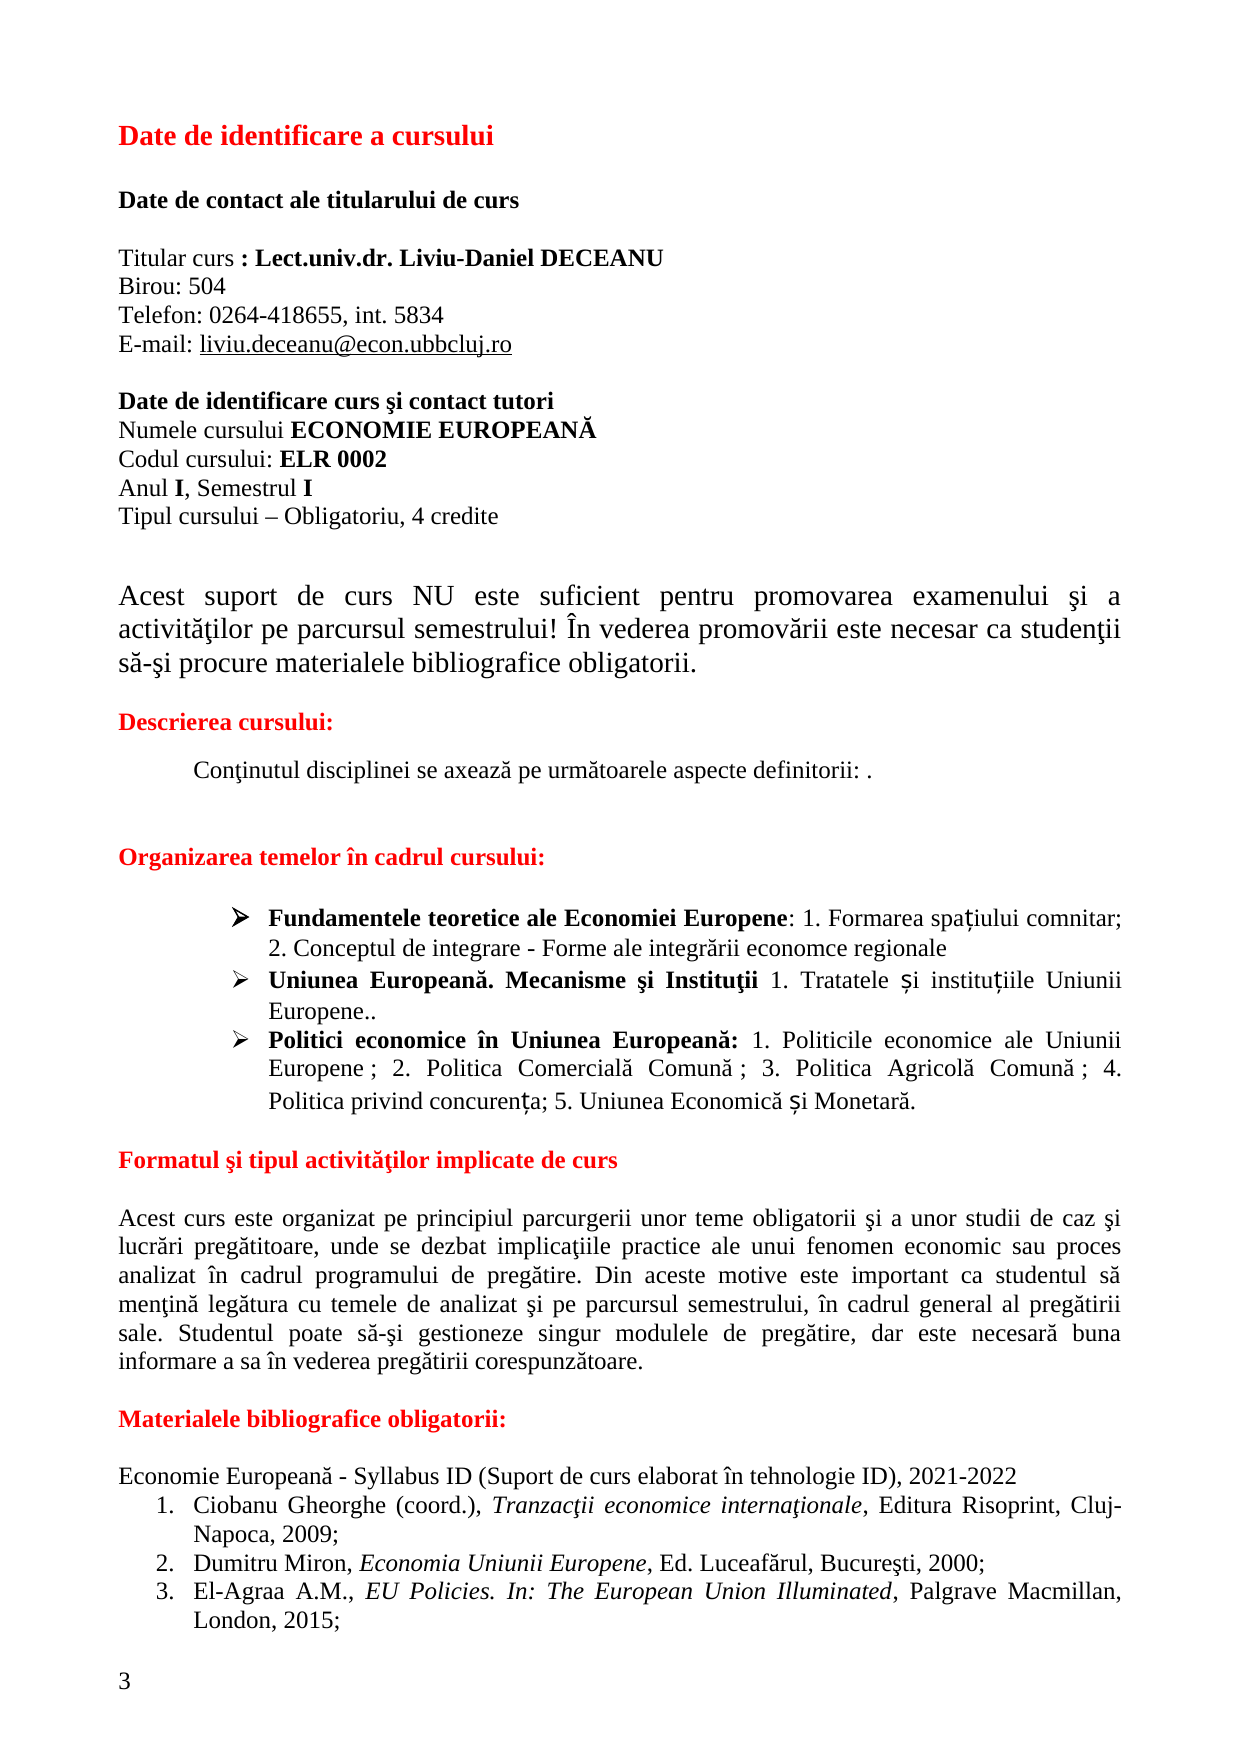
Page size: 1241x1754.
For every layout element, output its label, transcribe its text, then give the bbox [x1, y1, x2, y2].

text Materialele bibliografice obligatorii: [118, 1404, 1122, 1433]
text Tipul cursului – Obligatoriu, 4 credite [118, 501, 1122, 530]
text Telefon: 0264-418655, int. 5834 [118, 300, 1122, 329]
text Codul cursului: ELR 0002 [118, 444, 1122, 473]
text Acest suport de curs NU este suficient pentru promovarea examenului şi a activităţilor pe parcursul semestrului! În vederea promovării este necesar ca studenţii să-şi procure materialele bibliografice obligatorii. [118, 578, 1122, 679]
text Date de identificare a cursului [118, 118, 1122, 152]
text Formatul şi tipul activităţilor implicate de curs [118, 1145, 1122, 1174]
list Fundamentele teoretice ale Economiei Europene: 1. Formarea spațiului comnitar; 2. Conceptul de integrare - Forme ale integrării economce regionale [231, 899, 1122, 962]
text Descrierea cursului: [118, 707, 1122, 736]
text Date de contact ale titularului de curs [118, 185, 1122, 214]
list Politici economice în Uniunea Europeană: 1. Politicile economice ale Uniunii Europene ; 2. Politica Comercială Comună ; 3. Politica Agricolă Comună ; 4. Politica privind concurența; 5. Uniunea Economică și Monetară. [231, 1025, 1122, 1116]
text Organizarea temelor în cadrul cursului: [118, 842, 1122, 870]
text Numele cursului ECONOMIE EUROPEANĂ [118, 415, 1122, 444]
list Dumitru Miron, Economia Uniunii Europene, Ed. Luceafărul, Bucureşti, 2000; [156, 1548, 1122, 1576]
text Birou: 504 [118, 271, 1122, 300]
text Titular curs : Lect.univ.dr. Liviu-Daniel DECEANU [118, 243, 1122, 271]
text Date de identificare curs şi contact tutori [118, 386, 1122, 415]
list Uniunea Europeană. Mecanisme şi Instituţii 1. Tratatele și instituțiile Uniunii Europene.. [231, 962, 1122, 1025]
text E-mail: liviu.deceanu@econ.ubbcluj.ro [118, 329, 1122, 358]
text Anul I, Semestrul I [118, 473, 1122, 501]
list El-Agraa A.M., EU Policies. In: The European Union Illuminated, Palgrave Macmillan, , 2015; [340, 1576, 1122, 1634]
text Economie Europeană - Syllabus ID (Suport de curs elaborat în tehnologie ID), 2021-2022 [118, 1461, 1122, 1490]
text Acest curs este organizat pe principiul parcurgerii unor teme obligatorii şi a unor studii de caz şi lucrări pregătitoare, unde se dezbat implicaţiile practice ale unui fenomen economic sau proces analizat în cadrul programului de pregătire. Din aceste motive este important ca studentul să menţină legătura cu temele de analizat şi pe parcursul semestrului, în cadrul general al pregătirii sale. Studentul poate să-şi gestioneze singur modulele de pregătire, dar este necesară buna informare a sa în vederea pregătirii corespunzătoare. [118, 1203, 1122, 1375]
text Conţinutul disciplinei se axează pe următoarele aspecte definitorii: . [118, 755, 1122, 784]
list Ciobanu Gheorghe (coord.), Tranzacţii economice internaţionale, Editura Risoprint, Cluj-Napoca, 2009; [156, 1490, 1122, 1548]
